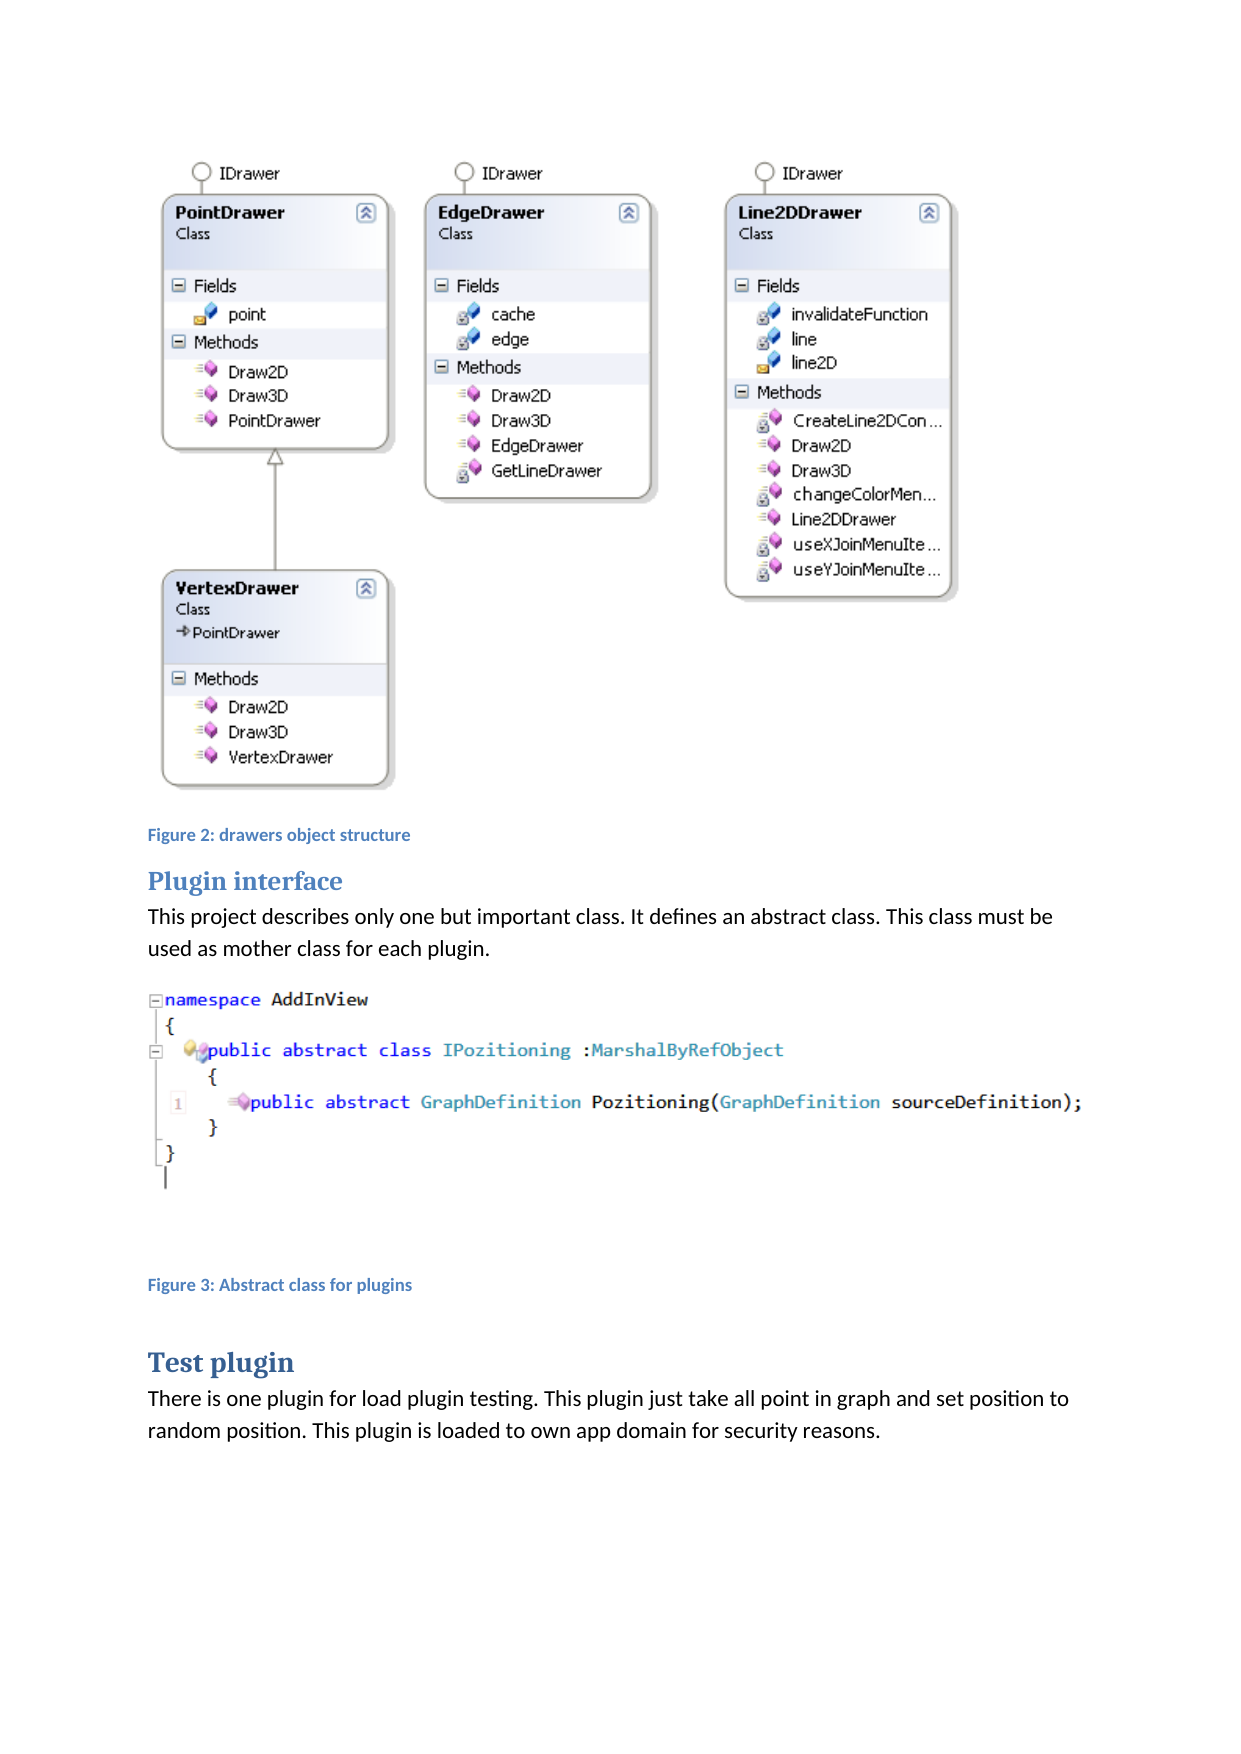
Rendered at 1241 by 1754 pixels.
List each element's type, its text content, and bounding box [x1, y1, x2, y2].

picture [147, 987, 1093, 1248]
text There is one plugin for load plugin testing. This plugin just take all point in graph and set position to random position. This plugin is loaded to own app domain for security reasons. [148, 1384, 1093, 1444]
picture [147, 147, 965, 798]
subtitle Plugin interface [148, 866, 1093, 898]
subtitle Test plugin [148, 1346, 1093, 1379]
text Figure 3: Abstract class for plugins [148, 1273, 1093, 1296]
text This project describes only one but important class. It defines an abstract class. This class must be used as mother class for each plugin. [148, 902, 1093, 962]
text Figure 2: drawers object structure [148, 823, 1093, 846]
